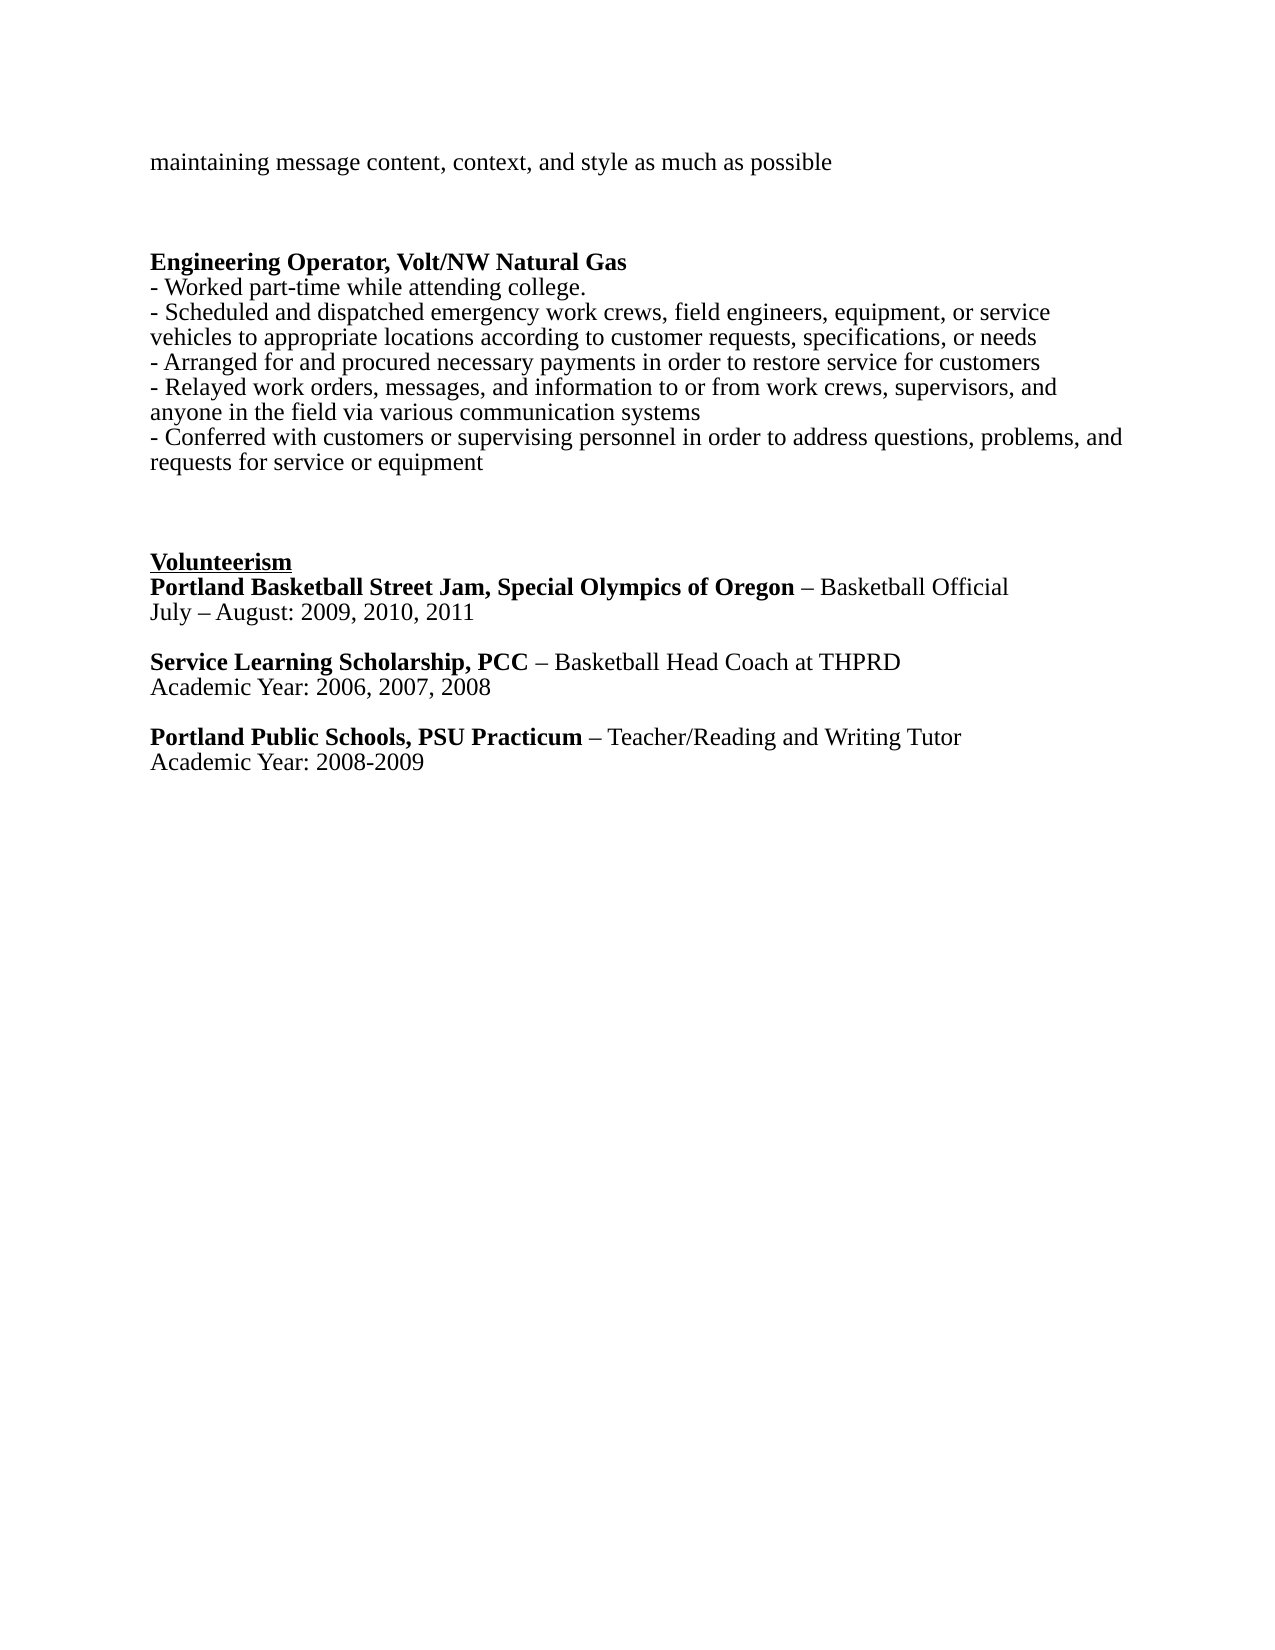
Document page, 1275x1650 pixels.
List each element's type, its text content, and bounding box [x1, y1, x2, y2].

text - Scheduled and dispatched emergency work crews, field engineers, equipment, or service vehicles to appropriate locations according to customer requests, specifications, or needs [150, 300, 1125, 350]
text Academic Year: 2006, 2007, 2008 [150, 675, 1125, 700]
text - Arranged for and procured necessary payments in order to restore service for customers [150, 350, 1125, 375]
text Service Learning Scholarship, PCC – Basketball Head Coach at THPRD [150, 650, 1125, 675]
text July – August: 2009, 2010, 2011 [150, 600, 1125, 625]
text - Conferred with customers or supervising personnel in order to address questions, problems, and requests for service or equipment [150, 425, 1125, 475]
text - Worked part-time while attending college. [150, 275, 1125, 300]
text Volunteerism [150, 550, 1125, 575]
text Portland Public Schools, PSU Practicum – Teacher/Reading and Writing Tutor [150, 725, 1125, 750]
text - Relayed work orders, messages, and information to or from work crews, supervisors, and anyone in the field via various communication systems [150, 375, 1125, 425]
text Portland Basketball Street Jam, Special Olympics of Oregon – Basketball Official [150, 575, 1125, 600]
text Academic Year: 2008-2009 [150, 750, 1125, 775]
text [150, 150, 1125, 175]
text Engineering Operator, Volt/NW Natural Gas [150, 250, 1125, 275]
